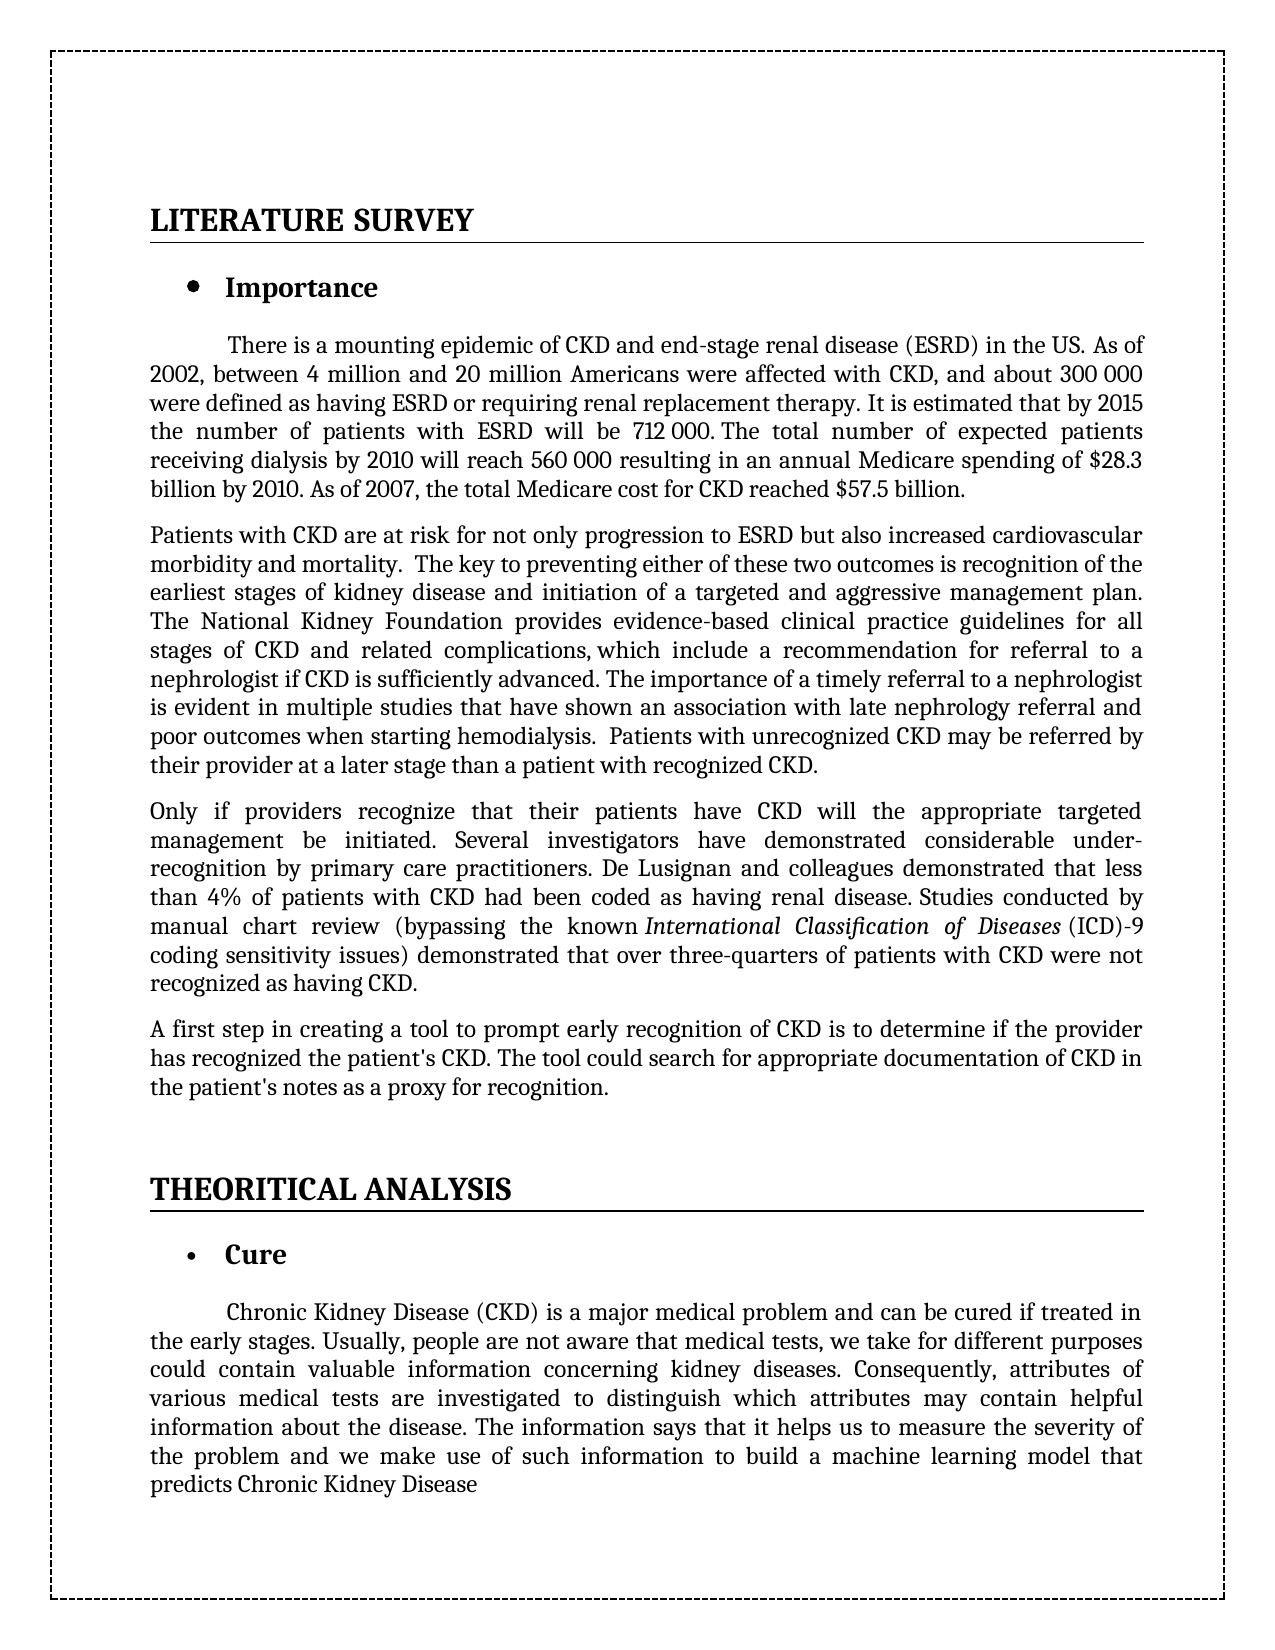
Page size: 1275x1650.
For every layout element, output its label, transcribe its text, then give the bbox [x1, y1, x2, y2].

text A first step in creating a tool to prompt early recognition of CKD is to determine if the provider has recognized the patient's CKD. The tool could search for appropriate documentation of CKD in the patient's notes as a proxy for recognition. [150, 1015, 1144, 1102]
text Chronic Kidney Disease (CKD) is a major medical problem and can be cured if treated in the early stages. Usually, people are not aware that medical tests, we take for different purposes could contain valuable information concerning kidney diseases. Consequently, attributes of various medical tests are investigated to distinguish which attributes may contain helpful information about the disease. The information says that it helps us to measure the severity of the problem and we make use of such information to build a machine learning model that predicts Chronic Kidney Disease [150, 1298, 1144, 1499]
list Importance [187, 272, 1144, 305]
text There is a mounting epidemic of CKD and end-stage renal disease (ESRD) in the US. As of 2002, between 4 million and 20 million Americans were affected with CKD, and about 300 000 were defined as having ESRD or requiring renal replacement therapy. It is estimated that by 2015 the number of patients with ESRD will be 712 000. The total number of expected patients receiving dialysis by 2010 will reach 560 000 resulting in an annual Medicare spending of $28.3 billion by 2010. As of 2007, the total Medicare cost for CKD reached $57.5 billion. [150, 331, 1144, 503]
text LITERATURE SURVEY [150, 201, 1144, 242]
list Cure [187, 1238, 1144, 1272]
text Patients with CKD are at risk for not only progression to ESRD but also increased cardiovascular morbidity and mortality. The key to preventing either of these two outcomes is recognition of the earliest stages of kidney disease and initiation of a targeted and aggressive management plan. The National Kidney Foundation provides evidence-based clinical practice guidelines for all stages of CKD and related complications, which include a recommendation for referral to a nephrologist if CKD is sufficiently advanced. The importance of a timely referral to a nephrologist is evident in multiple studies that have shown an association with late nephrology referral and poor outcomes when starting hemodialysis. Patients with unrecognized CKD may be referred by their provider at a later stage than a patient with recognized CKD. [150, 521, 1144, 779]
text Only if providers recognize that their patients have CKD will the appropriate targeted management be initiated. Several investigators have demonstrated considerable under-recognition by primary care practitioners. De Lusignan and colleagues demonstrated that less than 4% of patients with CKD had been coded as having renal disease. Studies conducted by manual chart review (bypassing the known International Classification of Diseases (ICD)-9 coding sensitivity issues) demonstrated that over three-quarters of patients with CKD were not recognized as having CKD. [150, 797, 1144, 998]
text THEORITICAL ANALYSIS [150, 1170, 1144, 1210]
